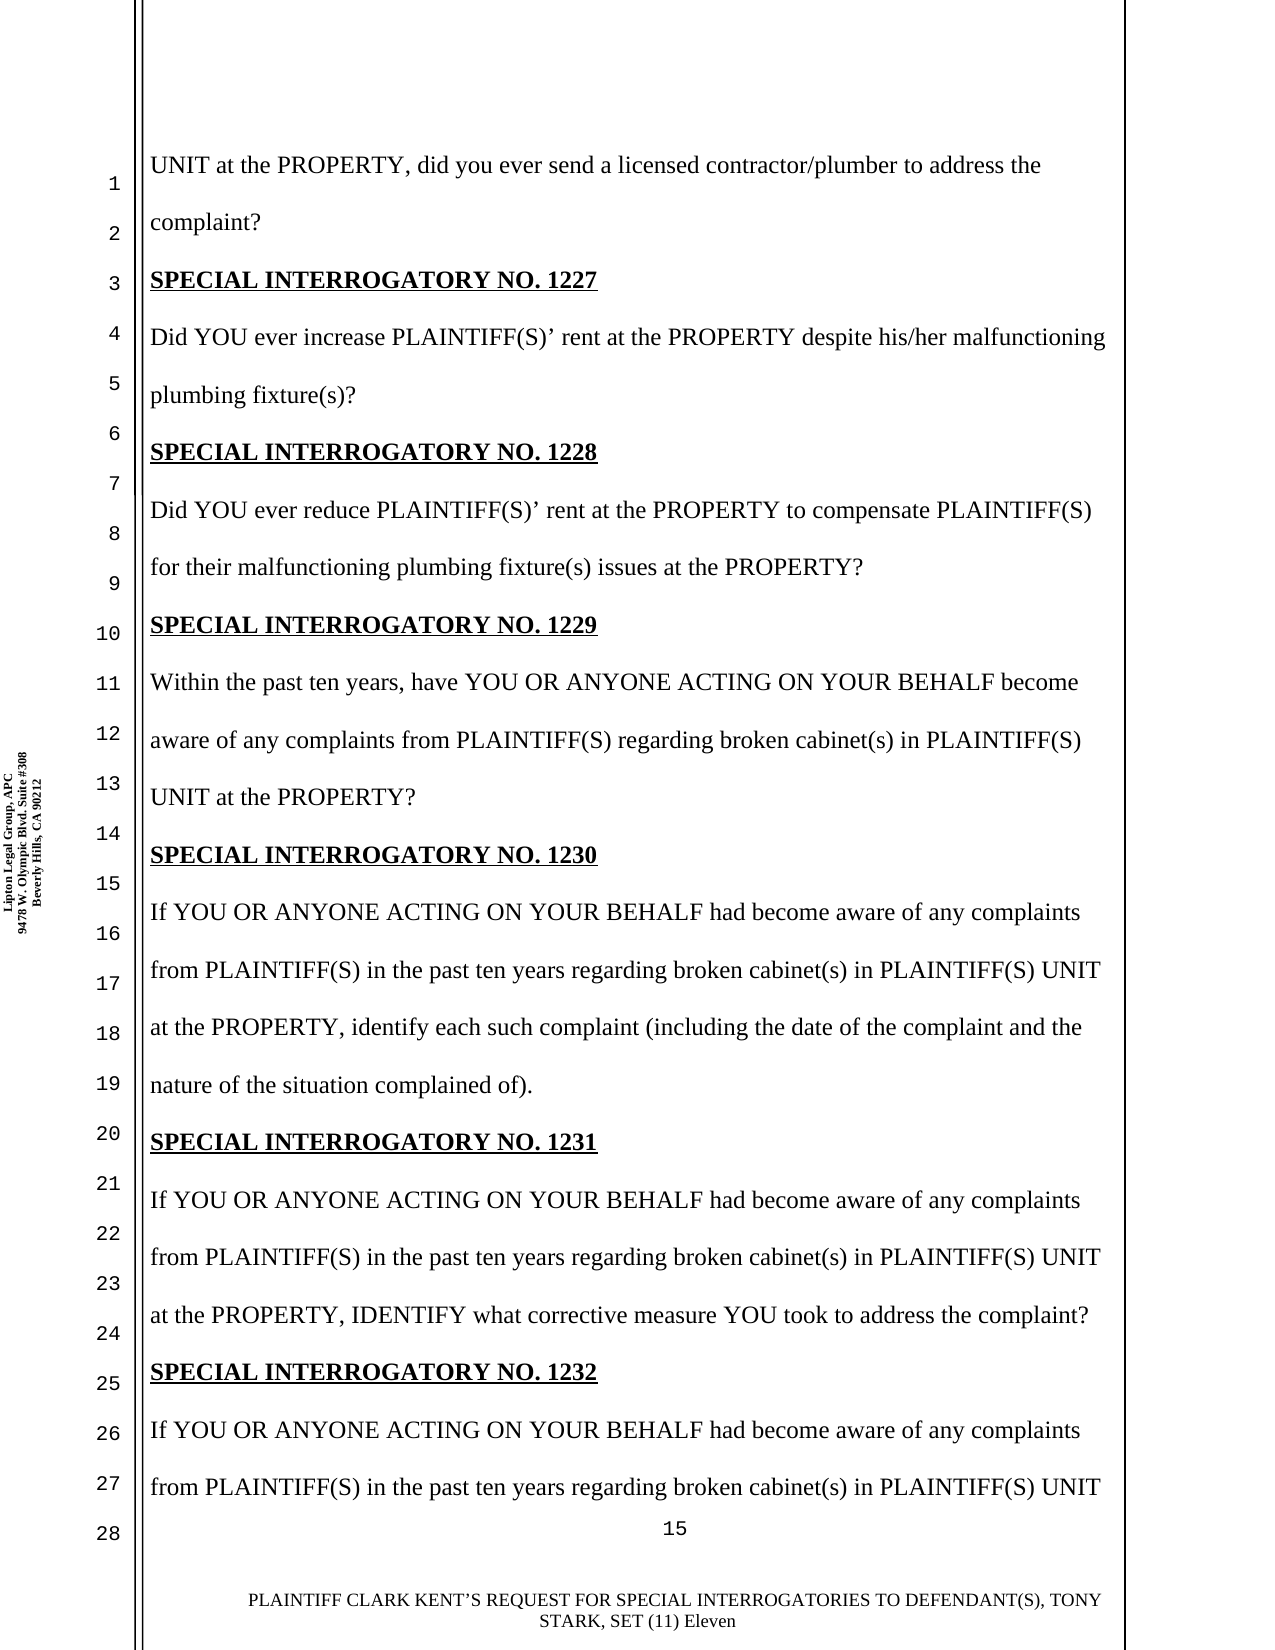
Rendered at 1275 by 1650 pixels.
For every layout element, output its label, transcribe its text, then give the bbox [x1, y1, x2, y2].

text SPECIAL INTERROGATORY NO. 1229 [150, 610, 1125, 639]
text Within the past ten years, have YOU OR ANYONE ACTING ON YOUR BEHALF become aware of any complaints from PLAINTIFF(S) regarding broken cabinet(s) in PLAINTIFF(S) UNIT at the PROPERTY? [150, 667, 1125, 811]
text SPECIAL INTERROGATORY NO. 1231 [150, 1127, 1125, 1156]
text SPECIAL INTERROGATORY NO. 1232 [150, 1357, 1125, 1386]
text SPECIAL INTERROGATORY NO. 1228 [150, 437, 1125, 466]
text SPECIAL INTERROGATORY NO. 1230 [150, 840, 1125, 869]
text If YOU OR ANYONE ACTING ON YOUR BEHALF had become aware of any complaints from PLAINTIFF(S) in the past ten years regarding broken cabinet(s) in PLAINTIFF(S) UNIT at the PROPERTY, identify each such complaint (including the date of the complaint and the nature of the situation complained of). [150, 897, 1125, 1099]
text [150, 1415, 1125, 1501]
text If YOU OR ANYONE ACTING ON YOUR BEHALF had become aware of any complaints from PLAINTIFF(S) in the past ten years regarding broken cabinet(s) in PLAINTIFF(S) UNIT at the PROPERTY, IDENTIFY what corrective measure YOU took to address the complaint? [150, 1185, 1125, 1329]
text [150, 150, 1125, 236]
text SPECIAL INTERROGATORY NO. 1227 [150, 265, 1125, 294]
text Did YOU ever reduce PLAINTIFF(S)’ rent at the PROPERTY to compensate PLAINTIFF(S) for their malfunctioning plumbing fixture(s) issues at the PROPERTY? [150, 495, 1125, 581]
text Did YOU ever increase PLAINTIFF(S)’ rent at the PROPERTY despite his/her malfunctioning plumbing fixture(s)? [150, 322, 1125, 409]
